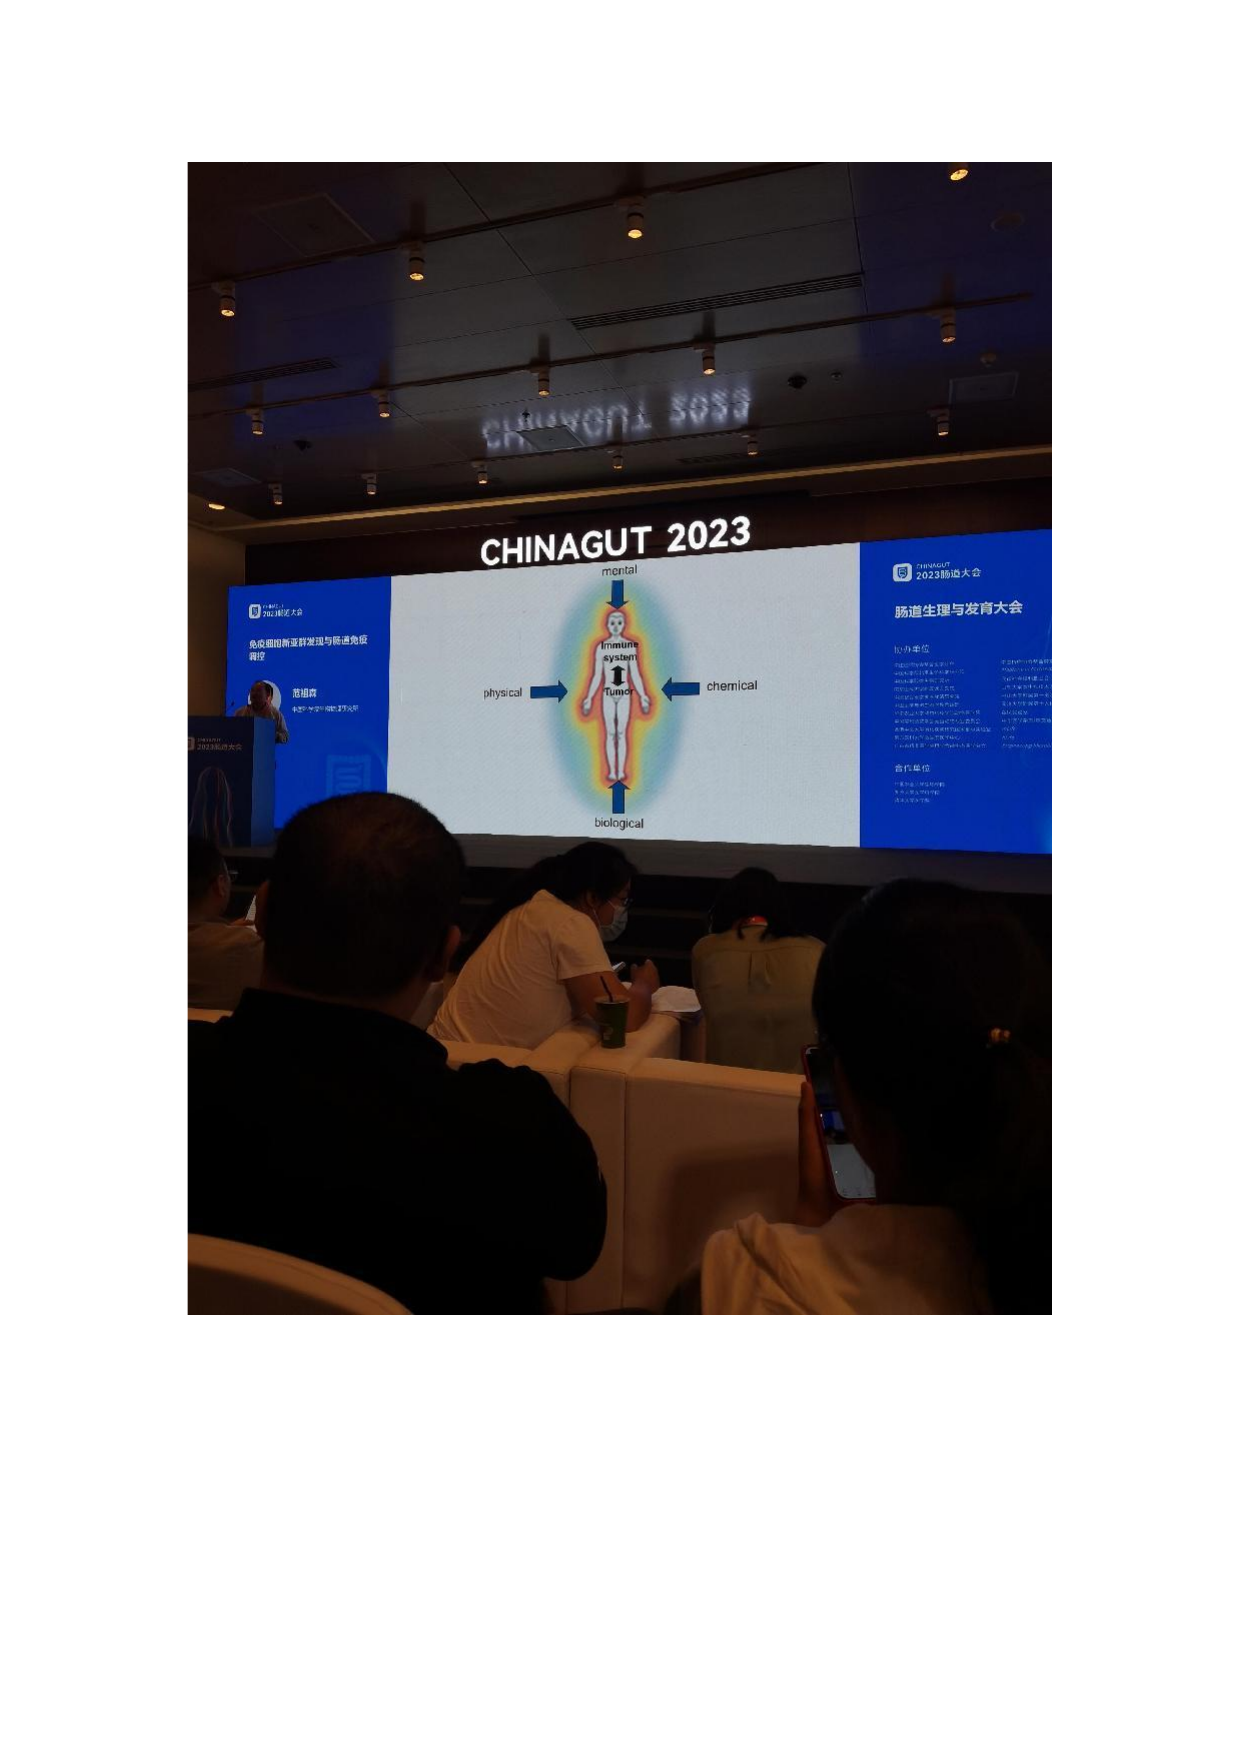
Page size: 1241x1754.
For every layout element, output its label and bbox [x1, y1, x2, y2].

picture [187, 162, 1052, 1315]
